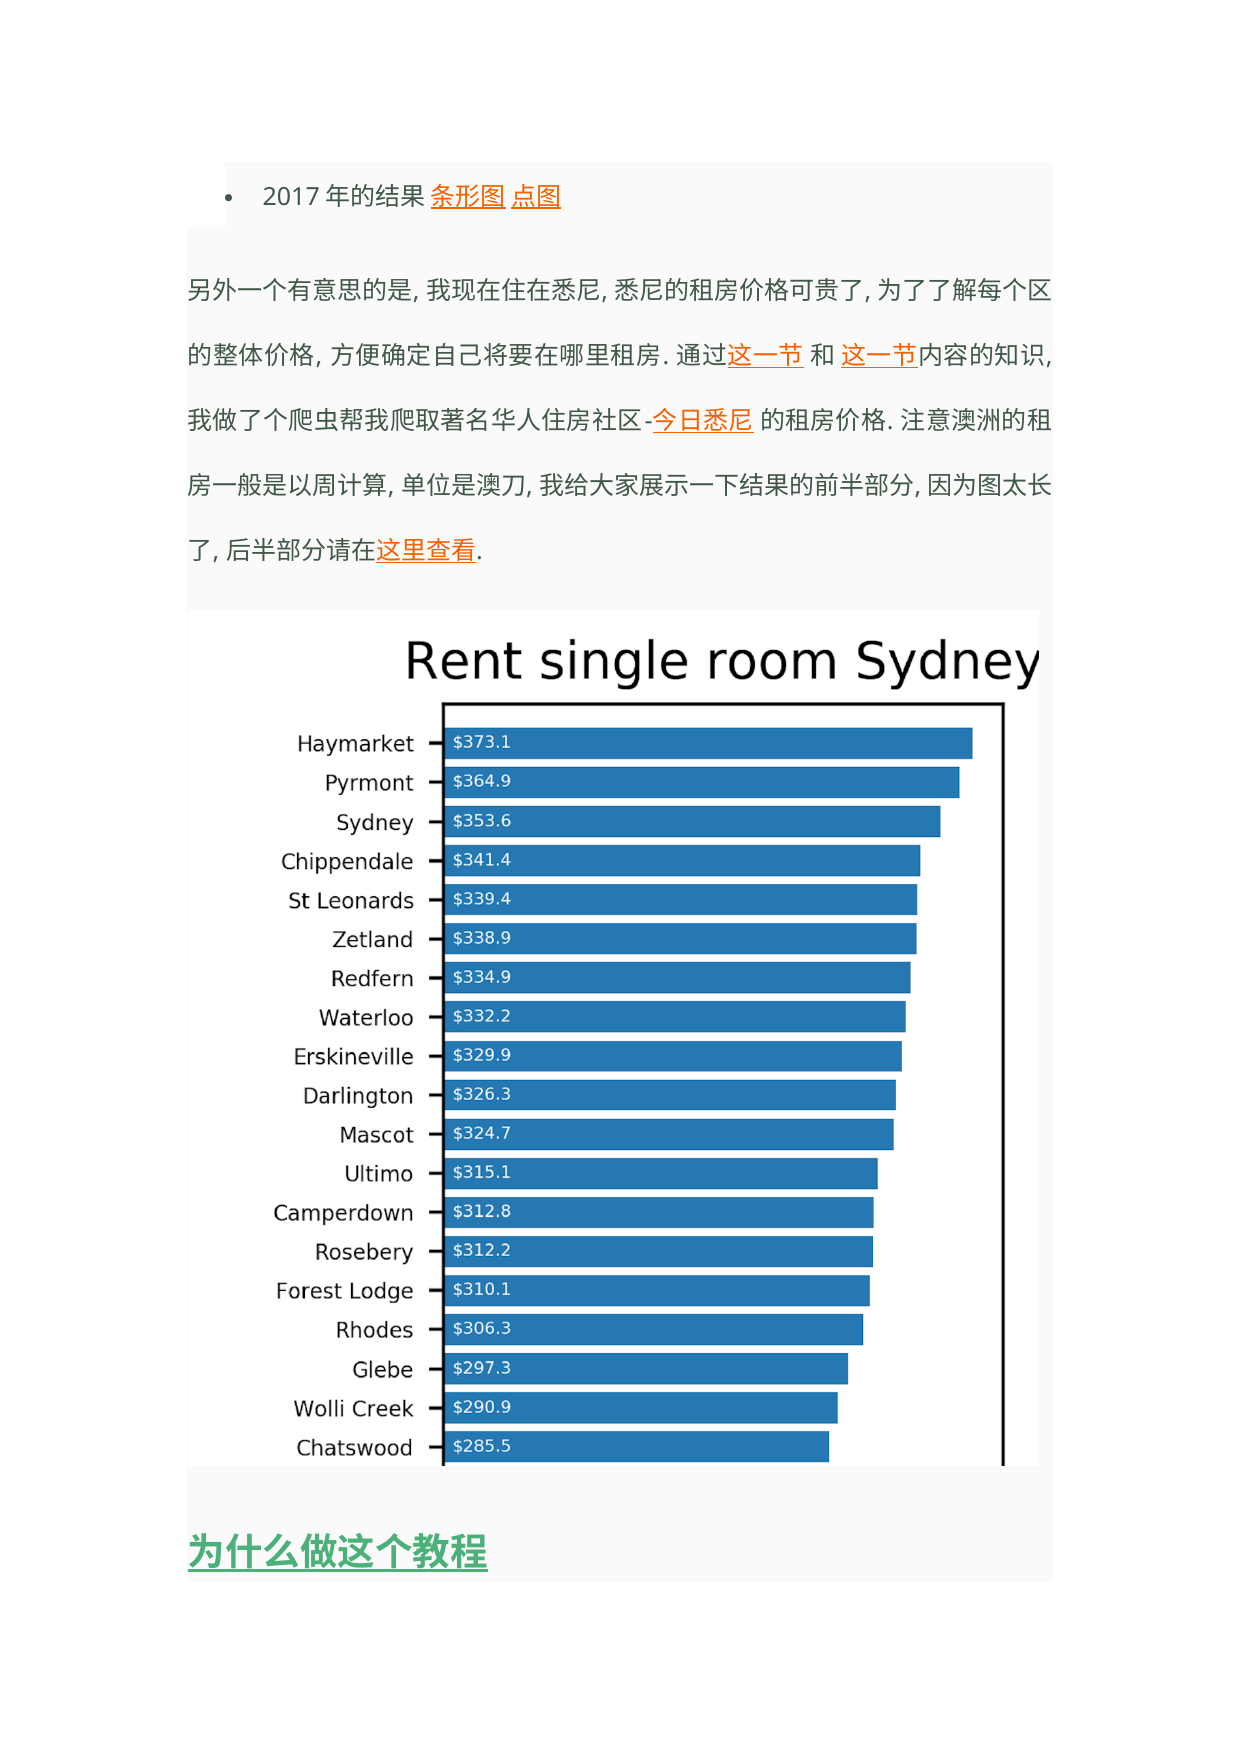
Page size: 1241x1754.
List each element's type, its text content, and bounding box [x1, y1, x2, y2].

picture [187, 610, 1039, 1466]
list 2017年的结果 条形图 点图 [225, 162, 1053, 227]
text 另外一个有意思的是, 我现在住在悉尼, 悉尼的租房价格可贵了, 为了了解每个区的整体价格, 方便确定自己将要在哪里租房. 通过这一节 和 这一节内容的知识, 我做了个爬虫帮我爬取著名华人住房社区-今日悉尼 的租房价格. 注意澳洲的租房一般是以周计算, 单位是澳刀, 我给大家展示一下结果的前半部分, 因为图太长了, 后半部分请在这里查看. [187, 256, 1053, 581]
text 为什么做这个教程 [187, 1517, 1053, 1582]
